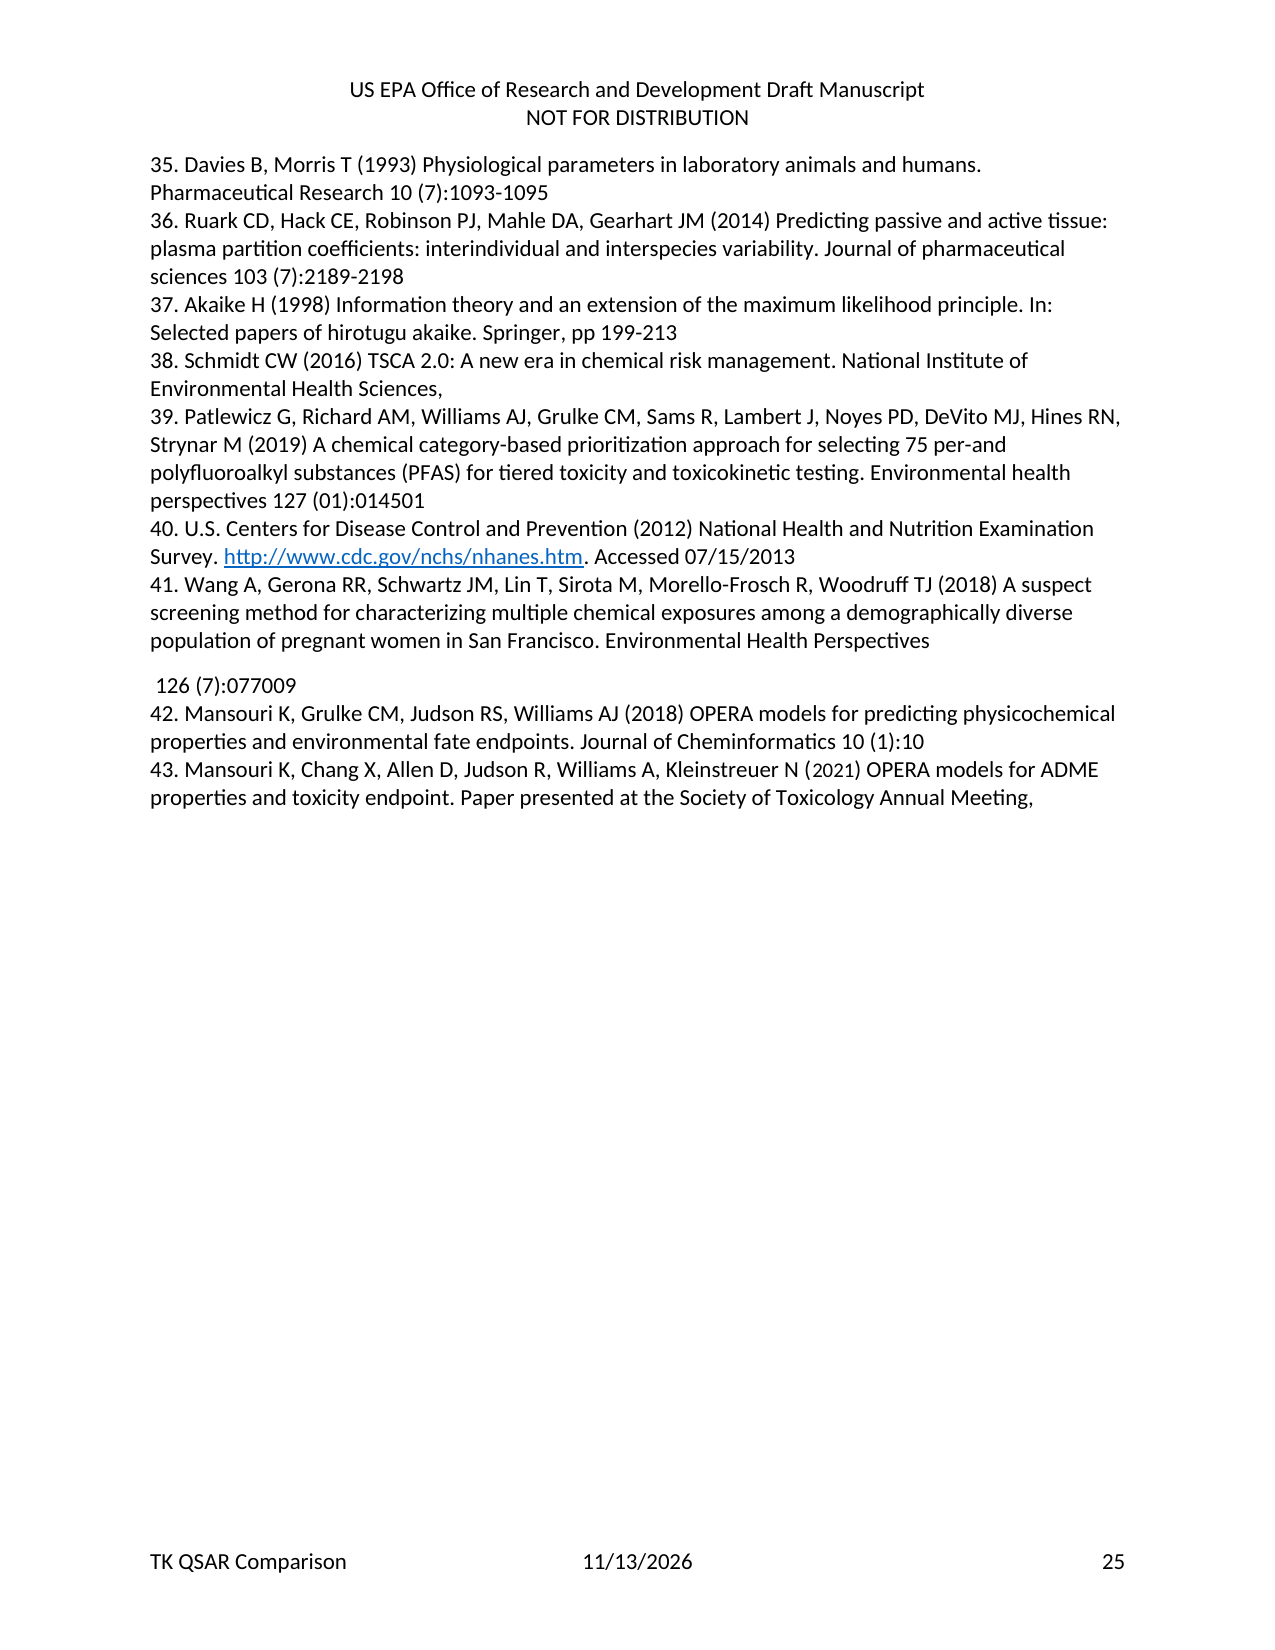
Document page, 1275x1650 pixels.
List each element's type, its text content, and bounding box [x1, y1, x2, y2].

text 36. Ruark CD, Hack CE, Robinson PJ, Mahle DA, Gearhart JM (2014) Predicting passive and active tissue: plasma partition coefficients: interindividual and interspecies variability. Journal of pharmaceutical sciences 103 (7):2189-2198 [150, 206, 1125, 290]
text 40. U.S. Centers for Disease Control and Prevention (2012) National Health and Nutrition Examination Survey. http://www.cdc.gov/nchs/nhanes.htm. Accessed 07/15/2013 [150, 514, 1125, 570]
text 43. Mansouri K, Chang X, Allen D, Judson R, Williams A, Kleinstreuer N (2021) OPERA models for ADME properties and toxicity endpoint. Paper presented at the Society of Toxicology Annual Meeting, [150, 755, 1125, 811]
text 126 (7):077009 [150, 671, 1125, 699]
text 38. Schmidt CW (2016) TSCA 2.0: A new era in chemical risk management. National Institute of Environmental Health Sciences, [150, 346, 1125, 402]
text 37. Akaike H (1998) Information theory and an extension of the maximum likelihood principle. In: Selected papers of hirotugu akaike. Springer, pp 199-213 [150, 290, 1125, 346]
text 35. Davies B, Morris T (1993) Physiological parameters in laboratory animals and humans. Pharmaceutical Research 10 (7):1093-1095 [150, 150, 1125, 206]
text 42. Mansouri K, Grulke CM, Judson RS, Williams AJ (2018) OPERA models for predicting physicochemical properties and environmental fate endpoints. Journal of Cheminformatics 10 (1):10 [150, 699, 1125, 755]
text 41. Wang A, Gerona RR, Schwartz JM, Lin T, Sirota M, Morello-Frosch R, Woodruff TJ (2018) A suspect screening method for characterizing multiple chemical exposures among a demographically diverse population of pregnant women in San Francisco. Environmental Health Perspectives [150, 570, 1125, 654]
text 39. Patlewicz G, Richard AM, Williams AJ, Grulke CM, Sams R, Lambert J, Noyes PD, DeVito MJ, Hines RN, Strynar M (2019) A chemical category-based prioritization approach for selecting 75 per-and polyfluoroalkyl substances (PFAS) for tiered toxicity and toxicokinetic testing. Environmental health perspectives 127 (01):014501 [150, 402, 1125, 514]
